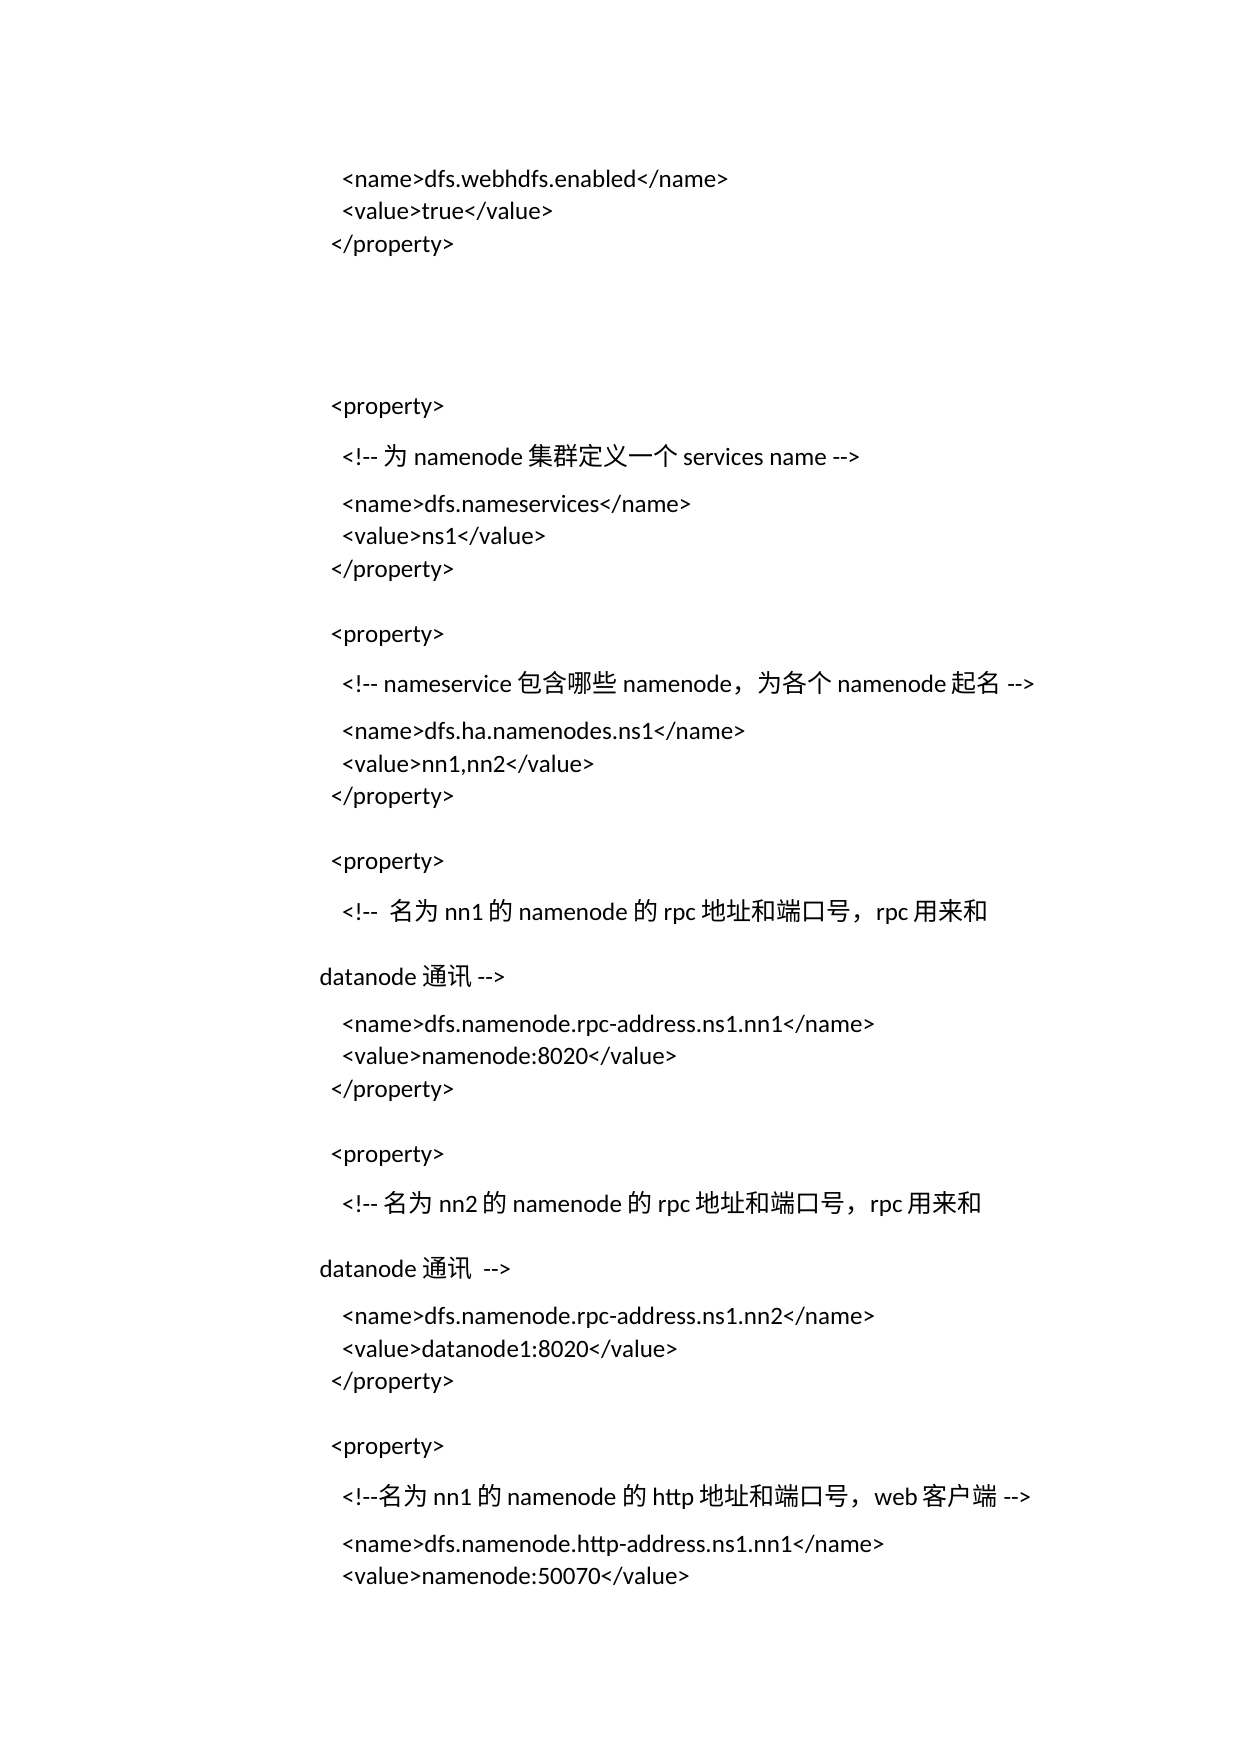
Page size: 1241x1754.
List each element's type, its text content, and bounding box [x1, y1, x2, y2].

list </property> [319, 1072, 1053, 1104]
list </property> [319, 552, 1053, 584]
list <value>datanode1:8020</value> [319, 1332, 1053, 1364]
list <value>nn1,nn2</value> [319, 747, 1053, 779]
list <property> [319, 1137, 1053, 1169]
list <!-- 名为nn1的namenode 的rpc地址和端口号，rpc用来和datanode通讯 --> [319, 877, 1053, 1007]
list <name>dfs.nameservices</name> [319, 487, 1053, 519]
list <name>dfs.namenode.rpc-address.ns1.nn1</name> [319, 1007, 1053, 1039]
list <name>dfs.namenode.http-address.ns1.nn1</name> [319, 1527, 1053, 1559]
list <value>true</value> [319, 194, 1053, 227]
list <property> [319, 1429, 1053, 1462]
list <value>ns1</value> [319, 519, 1053, 552]
list <property> [319, 389, 1053, 422]
list <property> [319, 617, 1053, 649]
list <value>namenode:50070</value> [319, 1559, 1053, 1592]
list <!-- 名为nn2的namenode 的rpc地址和端口号，rpc用来和datanode通讯 --> [319, 1169, 1053, 1299]
list </property> [319, 227, 1053, 259]
list <!-- nameservice 包含哪些namenode，为各个namenode起名 --> [319, 649, 1053, 714]
list <value>namenode:8020</value> [319, 1039, 1053, 1072]
list <name>dfs.webhdfs.enabled</name> [319, 162, 1053, 194]
list <name>dfs.namenode.rpc-address.ns1.nn2</name> [319, 1299, 1053, 1332]
list <name>dfs.ha.namenodes.ns1</name> [319, 714, 1053, 747]
list </property> [319, 1364, 1053, 1397]
list <!--名为nn1的namenode 的http地址和端口号，web客户端 --> [319, 1462, 1053, 1527]
list </property> [319, 779, 1053, 812]
list <!-- 为namenode集群定义一个services name --> [319, 422, 1053, 487]
list <property> [319, 844, 1053, 877]
